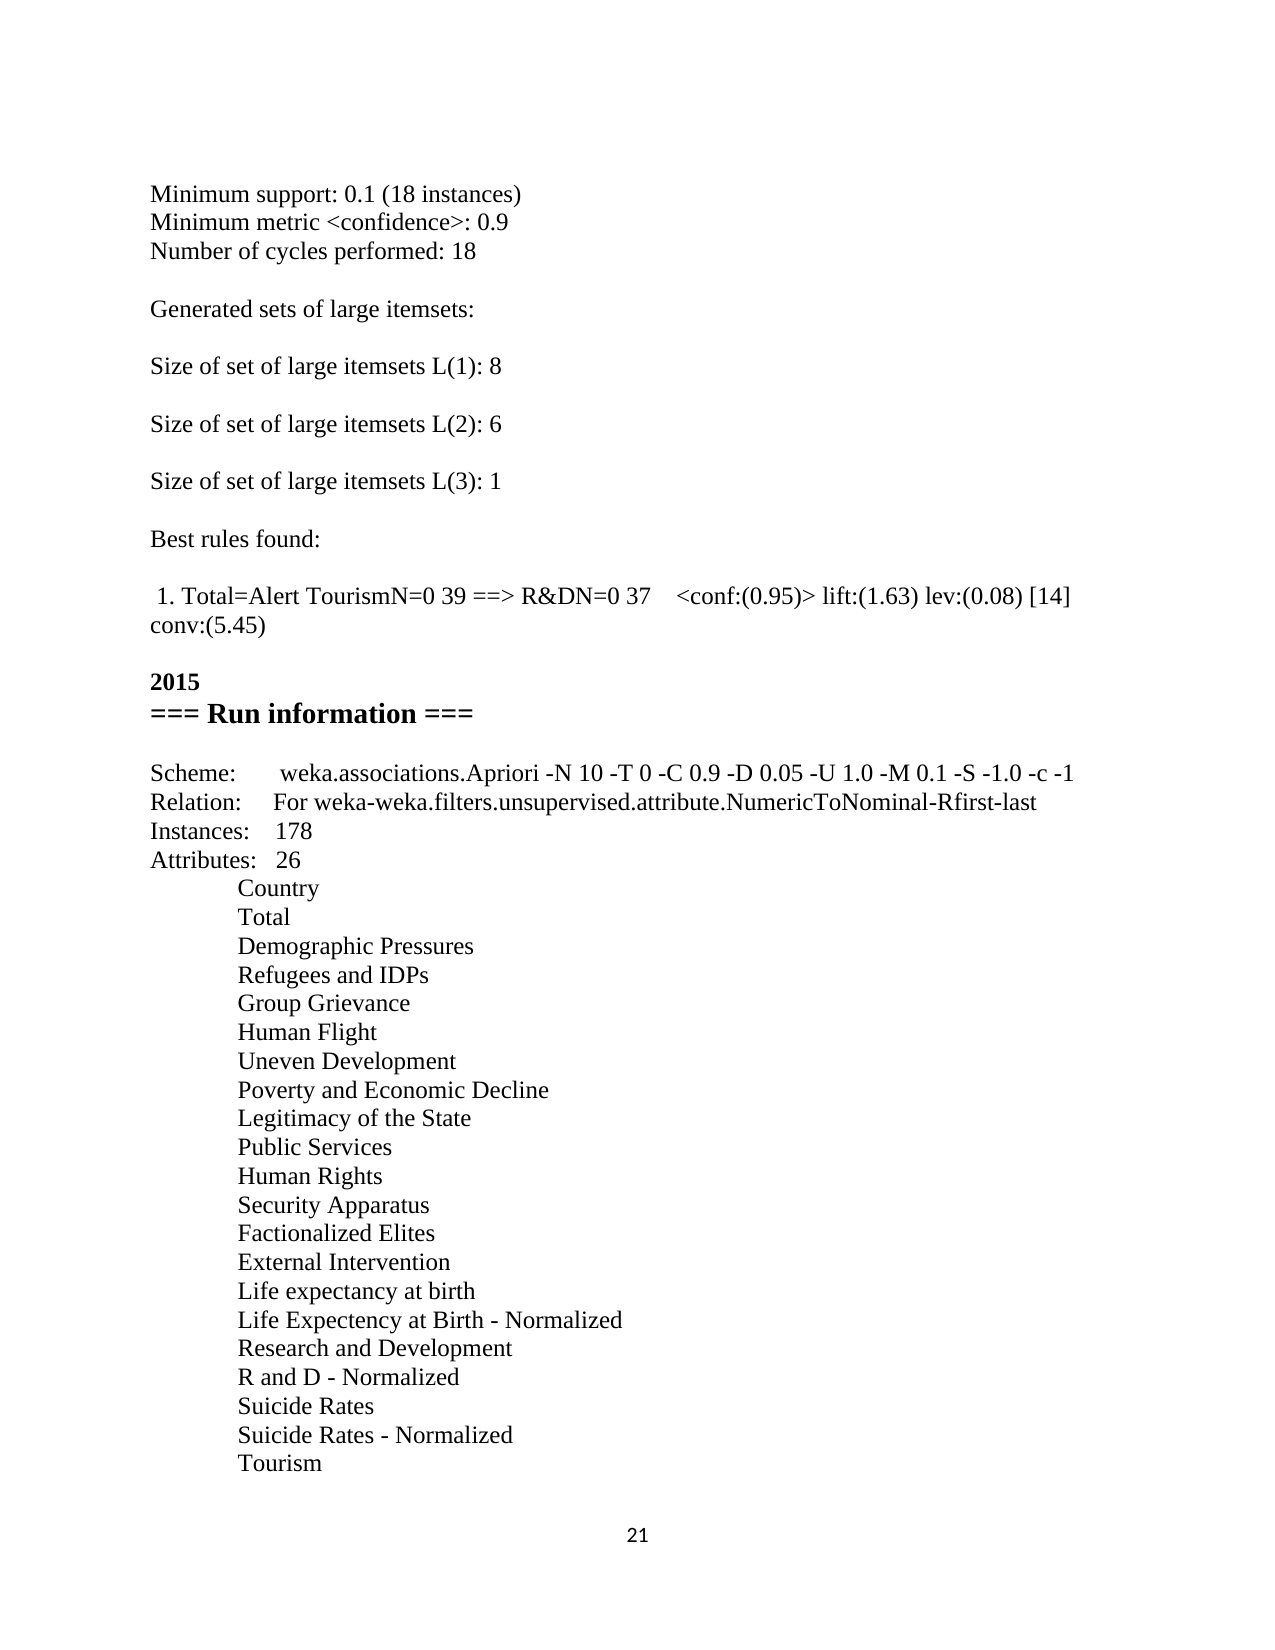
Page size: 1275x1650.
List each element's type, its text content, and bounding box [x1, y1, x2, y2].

text Attributes: 26 [150, 845, 1125, 873]
text Research and Development [150, 1333, 1125, 1362]
text Scheme: weka.associations.Apriori -N 10 -T 0 -C 0.9 -D 0.05 -U 1.0 -M 0.1 -S -1.0 -c -1 [150, 758, 1125, 787]
text Uneven Development [150, 1046, 1125, 1075]
text Country [150, 873, 1125, 902]
text Poverty and Economic Decline [150, 1075, 1125, 1103]
text Minimum metric <confidence>: 0.9 [150, 207, 1125, 236]
text Life Expectency at Birth - Normalized [150, 1305, 1125, 1333]
text 1. Total=Alert TourismN=0 39 ==> R&DN=0 37 <conf:(0.95)> lift:(1.63) lev:(0.08) [14] conv:(5.45) [150, 581, 1125, 639]
text Human Flight [150, 1017, 1125, 1046]
text Total [150, 902, 1125, 931]
text Generated sets of large itemsets: [150, 294, 1125, 322]
text Relation: For weka-weka.filters.unsupervised.attribute.NumericToNominal-Rfirst-last [150, 787, 1125, 816]
text Factionalized Elites [150, 1218, 1125, 1247]
text Suicide Rates - Normalized [150, 1420, 1125, 1448]
text Suicide Rates [150, 1391, 1125, 1420]
text Size of set of large itemsets L(2): 6 [150, 409, 1125, 437]
text Group Grievance [150, 988, 1125, 1017]
text Demographic Pressures [150, 931, 1125, 960]
text Refugees and IDPs [150, 960, 1125, 988]
text === Run information === [150, 696, 1125, 730]
text Size of set of large itemsets L(3): 1 [150, 466, 1125, 495]
text R and D - Normalized [150, 1362, 1125, 1391]
text Minimum support: 0.1 (18 instances) [150, 179, 1125, 207]
text Tourism [150, 1448, 1125, 1477]
text Legitimacy of the State [150, 1103, 1125, 1132]
text Best rules found: [150, 524, 1125, 552]
text Life expectancy at birth [150, 1276, 1125, 1305]
text Instances: 178 [150, 816, 1125, 845]
text External Intervention [150, 1247, 1125, 1276]
text Security Apparatus [150, 1190, 1125, 1218]
text Public Services [150, 1132, 1125, 1161]
text Number of cycles performed: 18 [150, 236, 1125, 265]
text 2015 [150, 667, 1125, 696]
text Human Rights [150, 1161, 1125, 1190]
text Size of set of large itemsets L(1): 8 [150, 351, 1125, 380]
